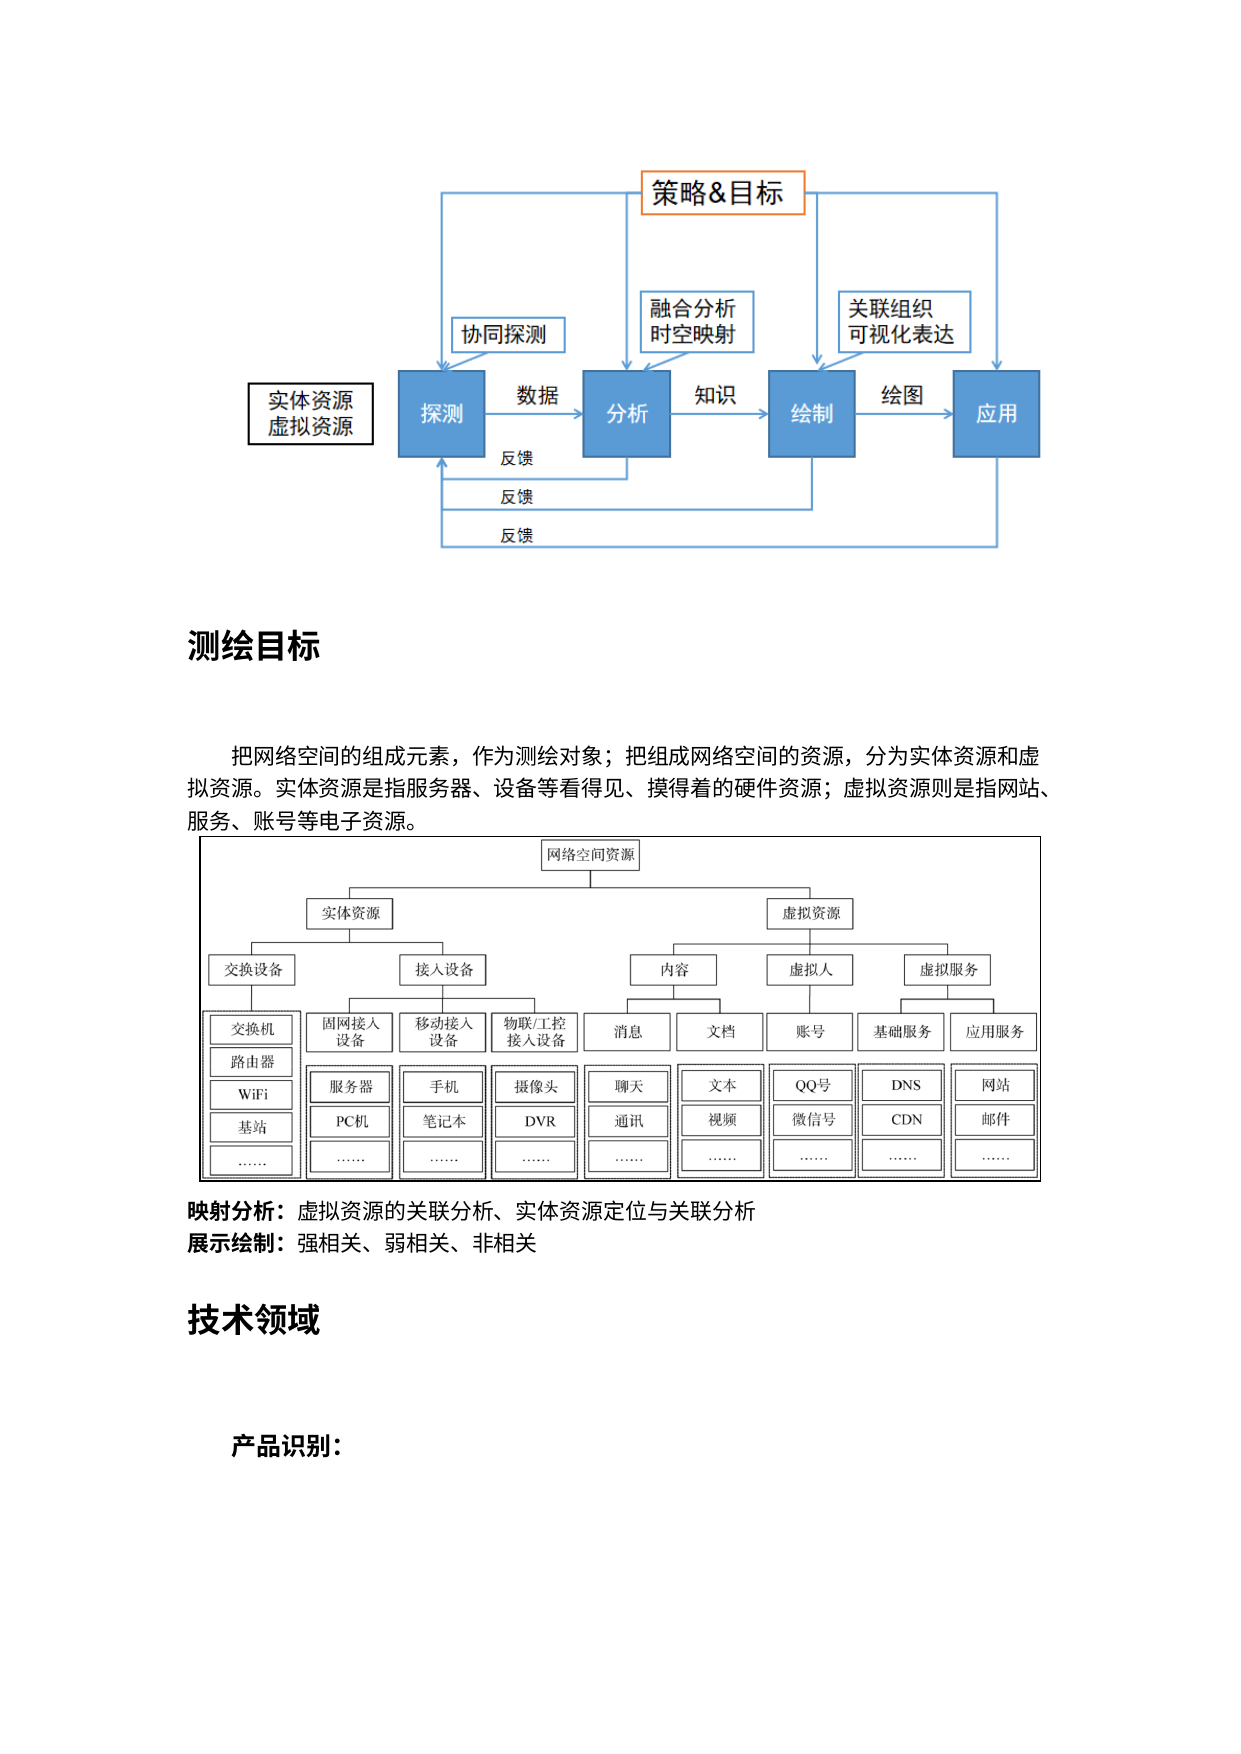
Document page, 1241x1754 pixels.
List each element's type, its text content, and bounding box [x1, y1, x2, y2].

text 映射分析：虚拟资源的关联分析、实体资源定位与关联分析 [187, 1193, 1053, 1226]
subtitle 技术领域 [187, 1285, 1053, 1350]
picture [231, 162, 1057, 578]
list 产品识别： [187, 1412, 1053, 1477]
subtitle 测绘目标 [187, 612, 1053, 677]
picture [201, 837, 1040, 1180]
text 展示绘制：强相关、弱相关、非相关 [187, 1226, 1053, 1258]
list 把网络空间的组成元素，作为测绘对象；把组成网络空间的资源，分为实体资源和虚拟资源。实体资源是指服务器、设备等看得见、摸得着的硬件资源；虚拟资源则是指网站、服务、账号等电子资源。 [187, 738, 1053, 836]
